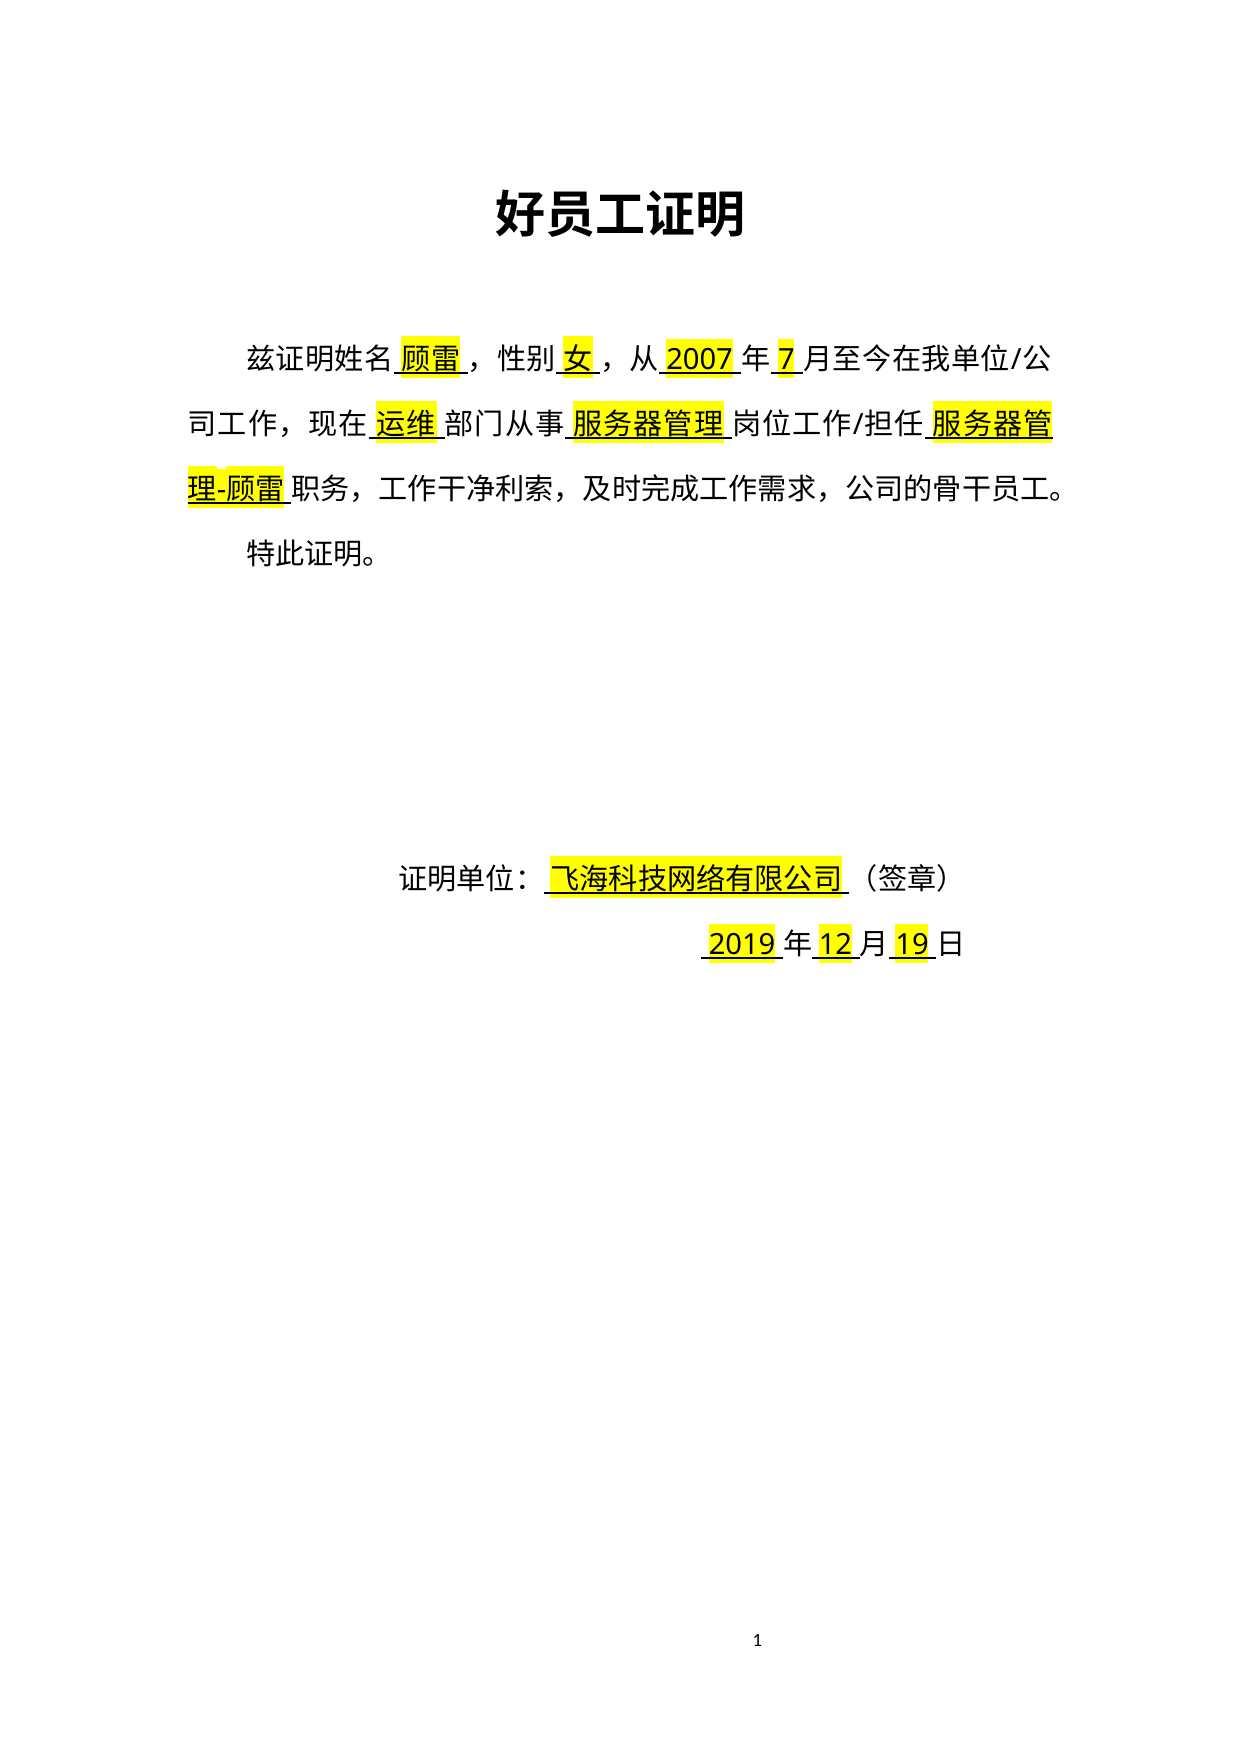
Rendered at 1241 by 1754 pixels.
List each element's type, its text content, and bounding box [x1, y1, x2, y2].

text 兹证明姓名 顾雷 ，性别 女 ，从 2007 年 7 月至今在我单位/公司工作，现在 运维 部门从事 服务器管理 岗位工作/担任 服务器管理-顾雷 职务，工作干净利索，及时完成工作需求，公司的骨干员工。 [187, 324, 1053, 519]
text 特此证明。 [187, 519, 1053, 584]
text 证明单位： 飞海科技网络有限公司 （签章） [187, 844, 965, 909]
text 2019 年 12 月 19 日 [187, 909, 965, 974]
text 好员工证明 [187, 162, 1053, 259]
